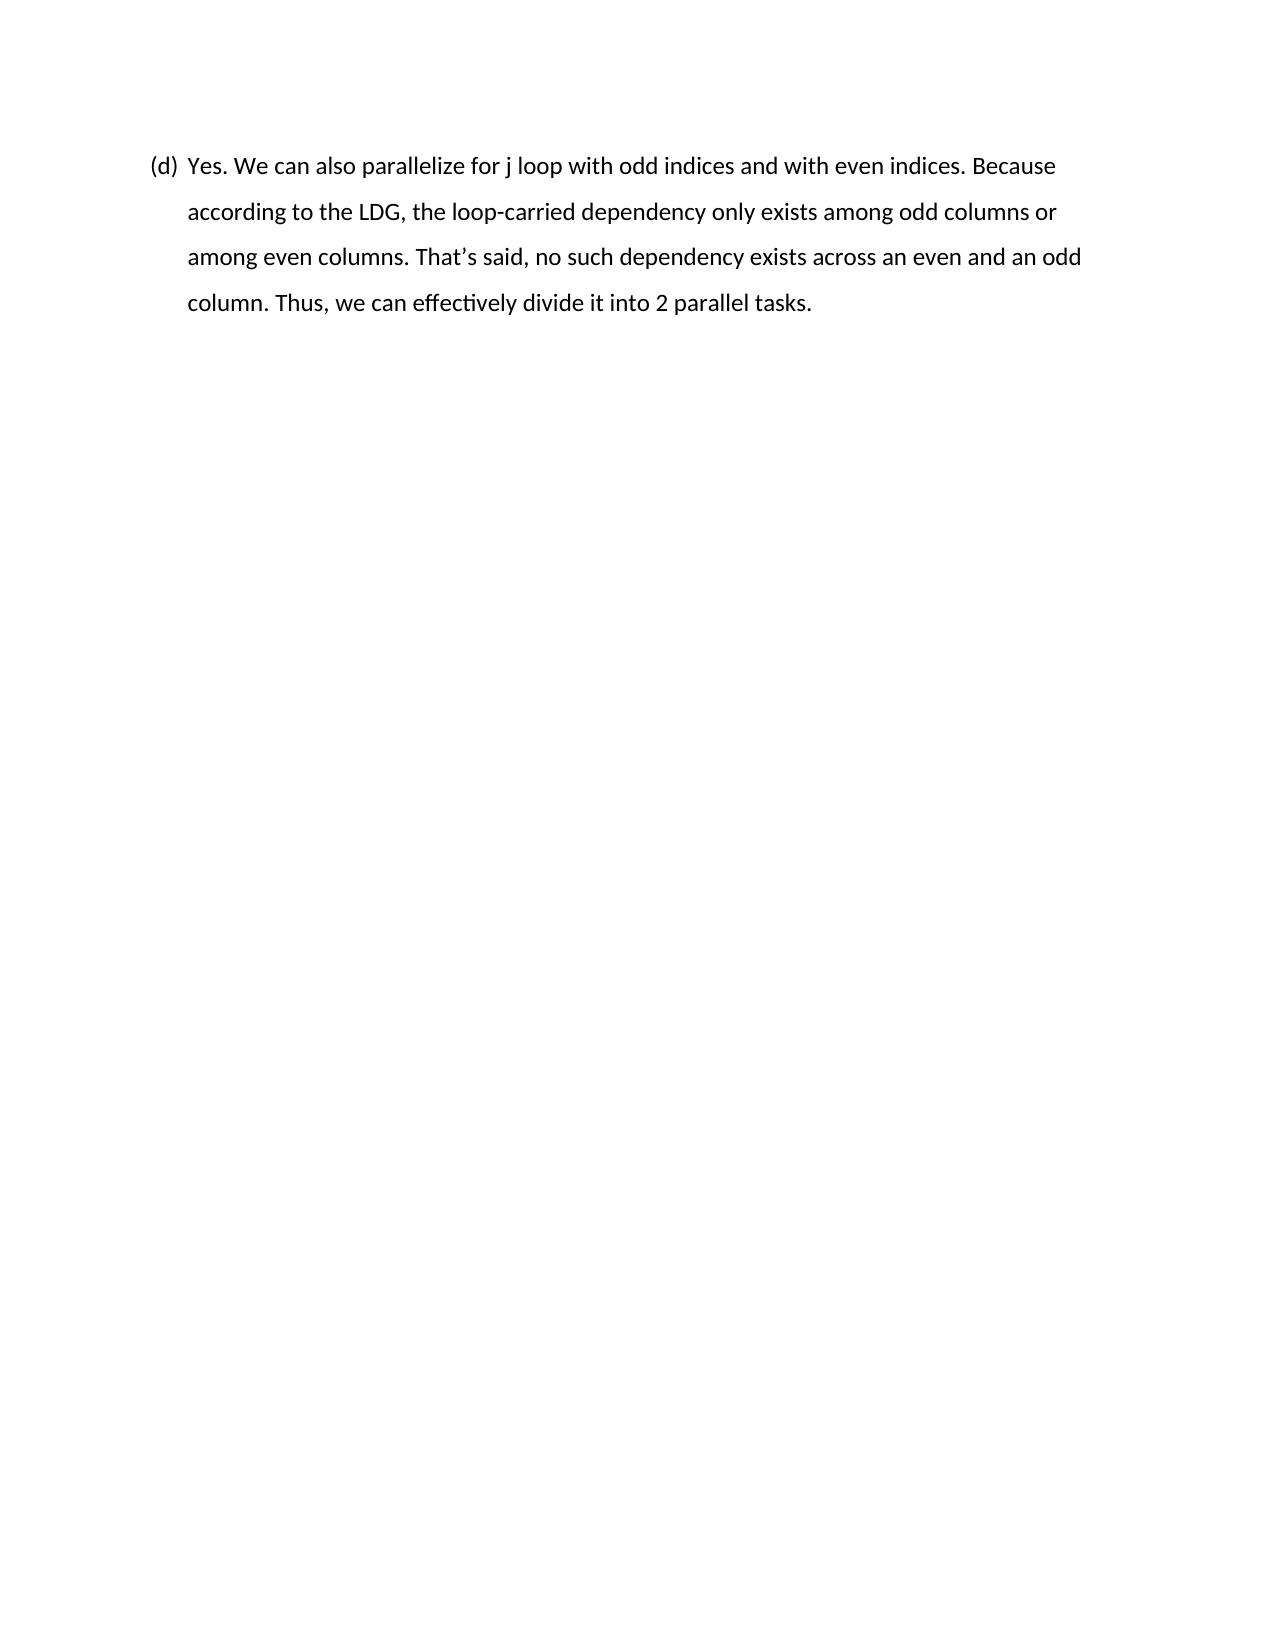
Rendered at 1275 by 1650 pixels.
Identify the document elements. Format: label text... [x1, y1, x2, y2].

list Yes. We can also parallelize for j loop with odd indices and with even indices. Because according to the LDG, the loop-carried dependency only exists among odd columns or among even columns. That’s said, no such dependency exists across an even and an odd column. Thus, we can effectively divide it into 2 parallel tasks. [150, 150, 1125, 318]
